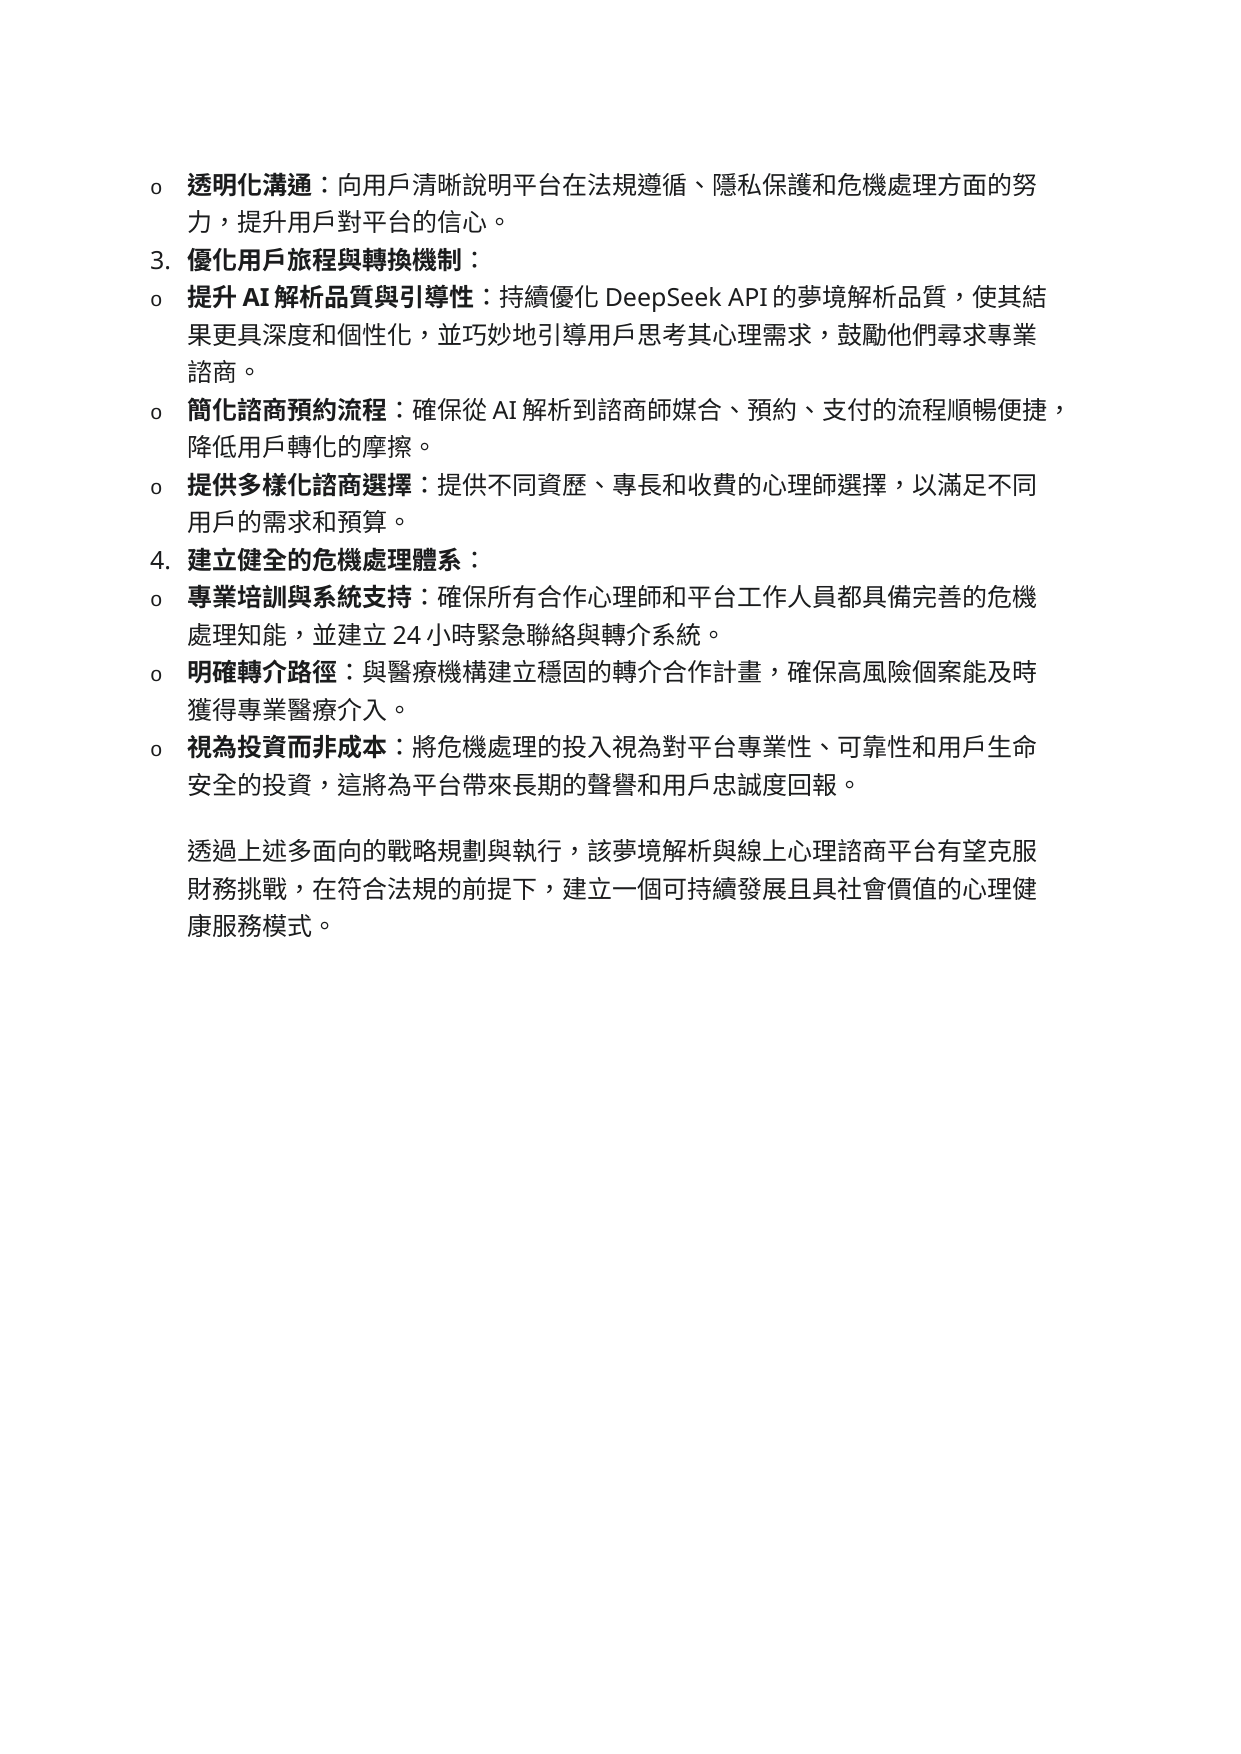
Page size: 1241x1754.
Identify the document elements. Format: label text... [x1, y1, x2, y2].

list 簡化諮商預約流程：確保從AI解析到諮商師媒合、預約、支付的流程順暢便捷，降低用戶轉化的摩擦。 [150, 389, 1053, 464]
list 視為投資而非成本：將危機處理的投入視為對平台專業性、可靠性和用戶生命安全的投資，這將為平台帶來長期的聲譽和用戶忠誠度回報。 [150, 727, 1053, 802]
list 透明化溝通：向用戶清晰說明平台在法規遵循、隱私保護和危機處理方面的努力，提升用戶對平台的信心。 [150, 164, 1053, 239]
list 提供多樣化諮商選擇：提供不同資歷、專長和收費的心理師選擇，以滿足不同用戶的需求和預算。 [150, 464, 1053, 539]
list 優化用戶旅程與轉換機制： [150, 239, 1053, 277]
list 明確轉介路徑：與醫療機構建立穩固的轉介合作計畫，確保高風險個案能及時獲得專業醫療介入。 [150, 652, 1053, 727]
list 專業培訓與系統支持：確保所有合作心理師和平台工作人員都具備完善的危機處理知能，並建立24小時緊急聯絡與轉介系統。 [150, 577, 1053, 652]
text 透過上述多面向的戰略規劃與執行，該夢境解析與線上心理諮商平台有望克服財務挑戰，在符合法規的前提下，建立一個可持續發展且具社會價值的心理健康服務模式。 [187, 831, 1053, 944]
list 提升AI解析品質與引導性：持續優化DeepSeek API的夢境解析品質，使其結果更具深度和個性化，並巧妙地引導用戶思考其心理需求，鼓勵他們尋求專業諮商。 [150, 277, 1053, 389]
list 建立健全的危機處理體系： [150, 539, 1053, 577]
